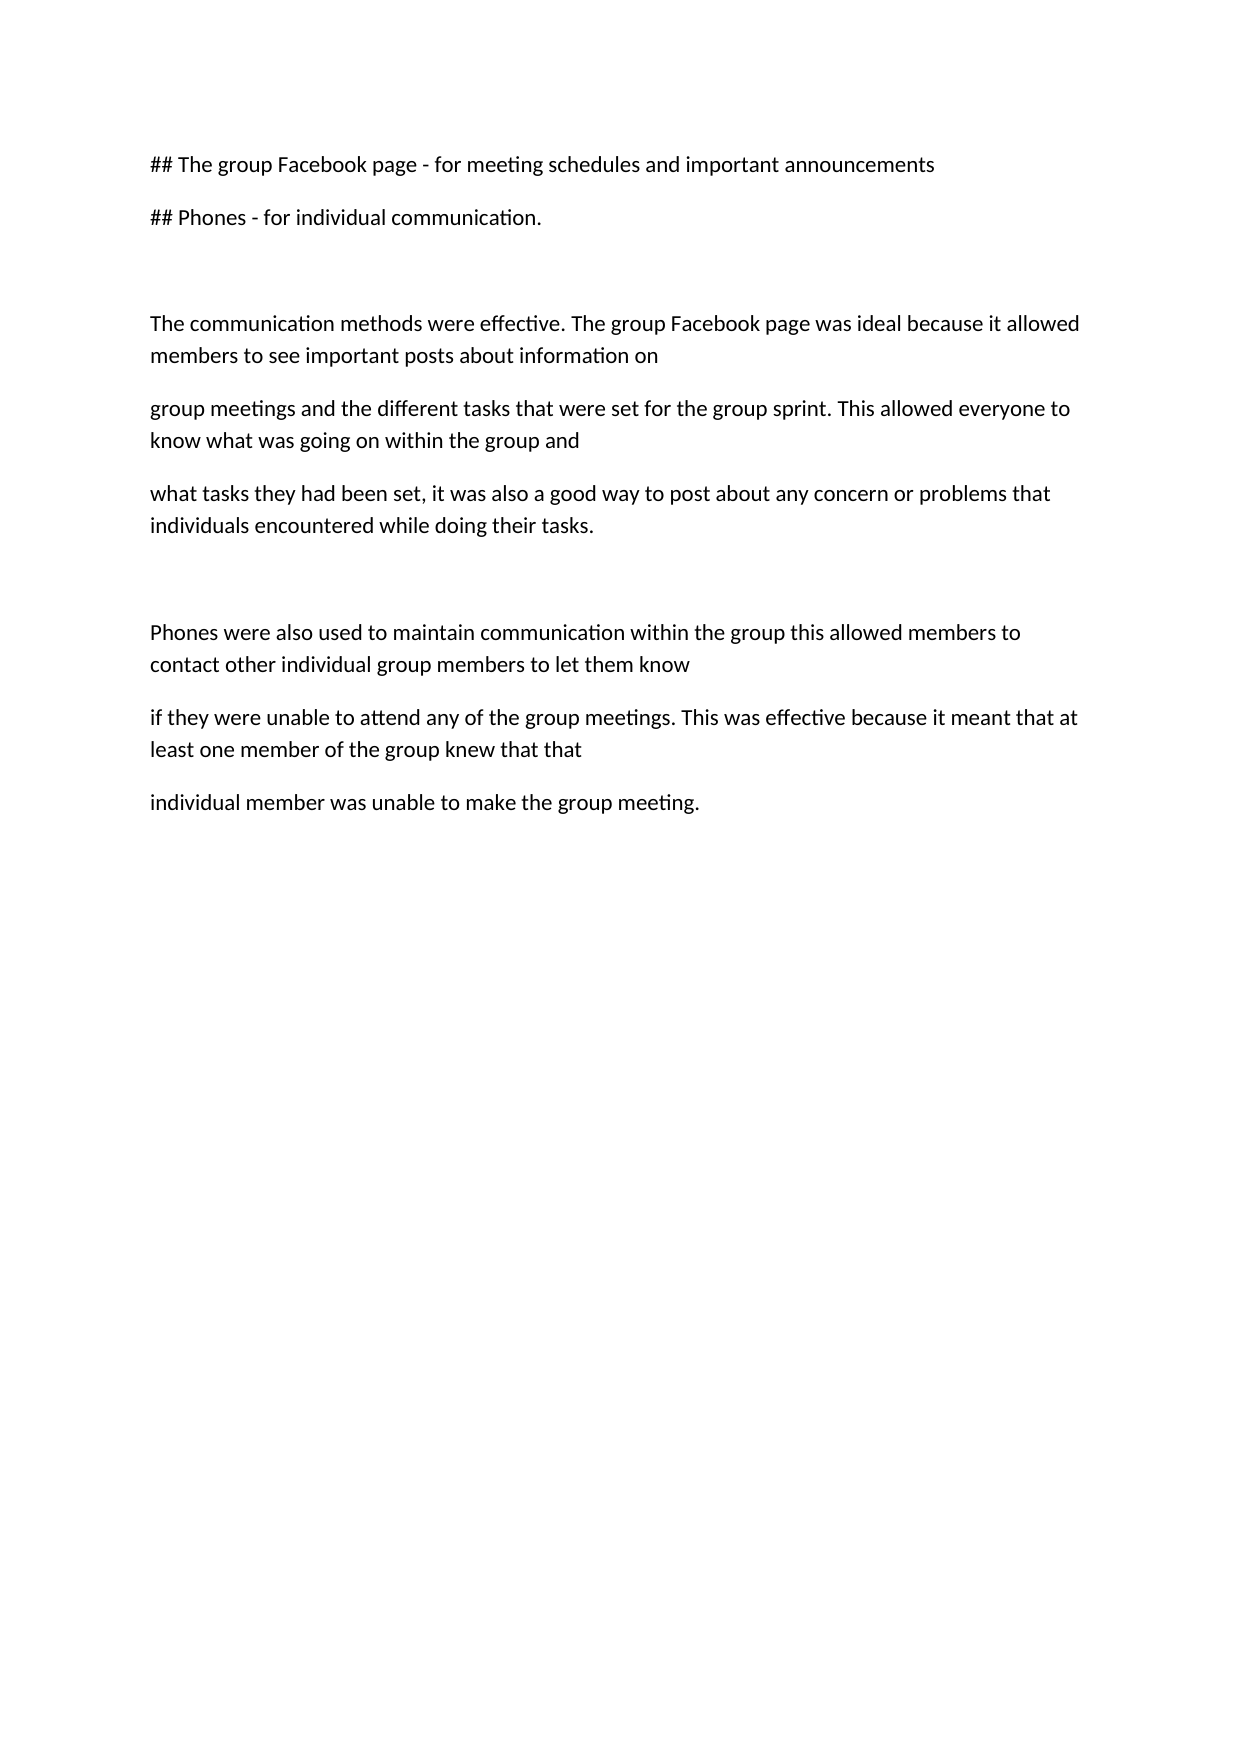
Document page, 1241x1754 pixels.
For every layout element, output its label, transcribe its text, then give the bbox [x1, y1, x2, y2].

text The communication methods were effective. The group Facebook page was ideal because it allowed members to see important posts about information on [150, 309, 1090, 369]
text if they were unable to attend any of the group meetings. This was effective because it meant that at least one member of the group knew that that [150, 703, 1090, 763]
text ## The group Facebook page - for meeting schedules and important announcements [150, 150, 1090, 178]
text ## Phones - for individual communication. [150, 203, 1090, 231]
text what tasks they had been set, it was also a good way to post about any concern or problems that individuals encountered while doing their tasks. [150, 479, 1090, 540]
text Phones were also used to maintain communication within the group this allowed members to contact other individual group members to let them know [150, 618, 1090, 678]
text group meetings and the different tasks that were set for the group sprint. This allowed everyone to know what was going on within the group and [150, 394, 1090, 454]
text individual member was unable to make the group meeting. [150, 788, 1090, 816]
